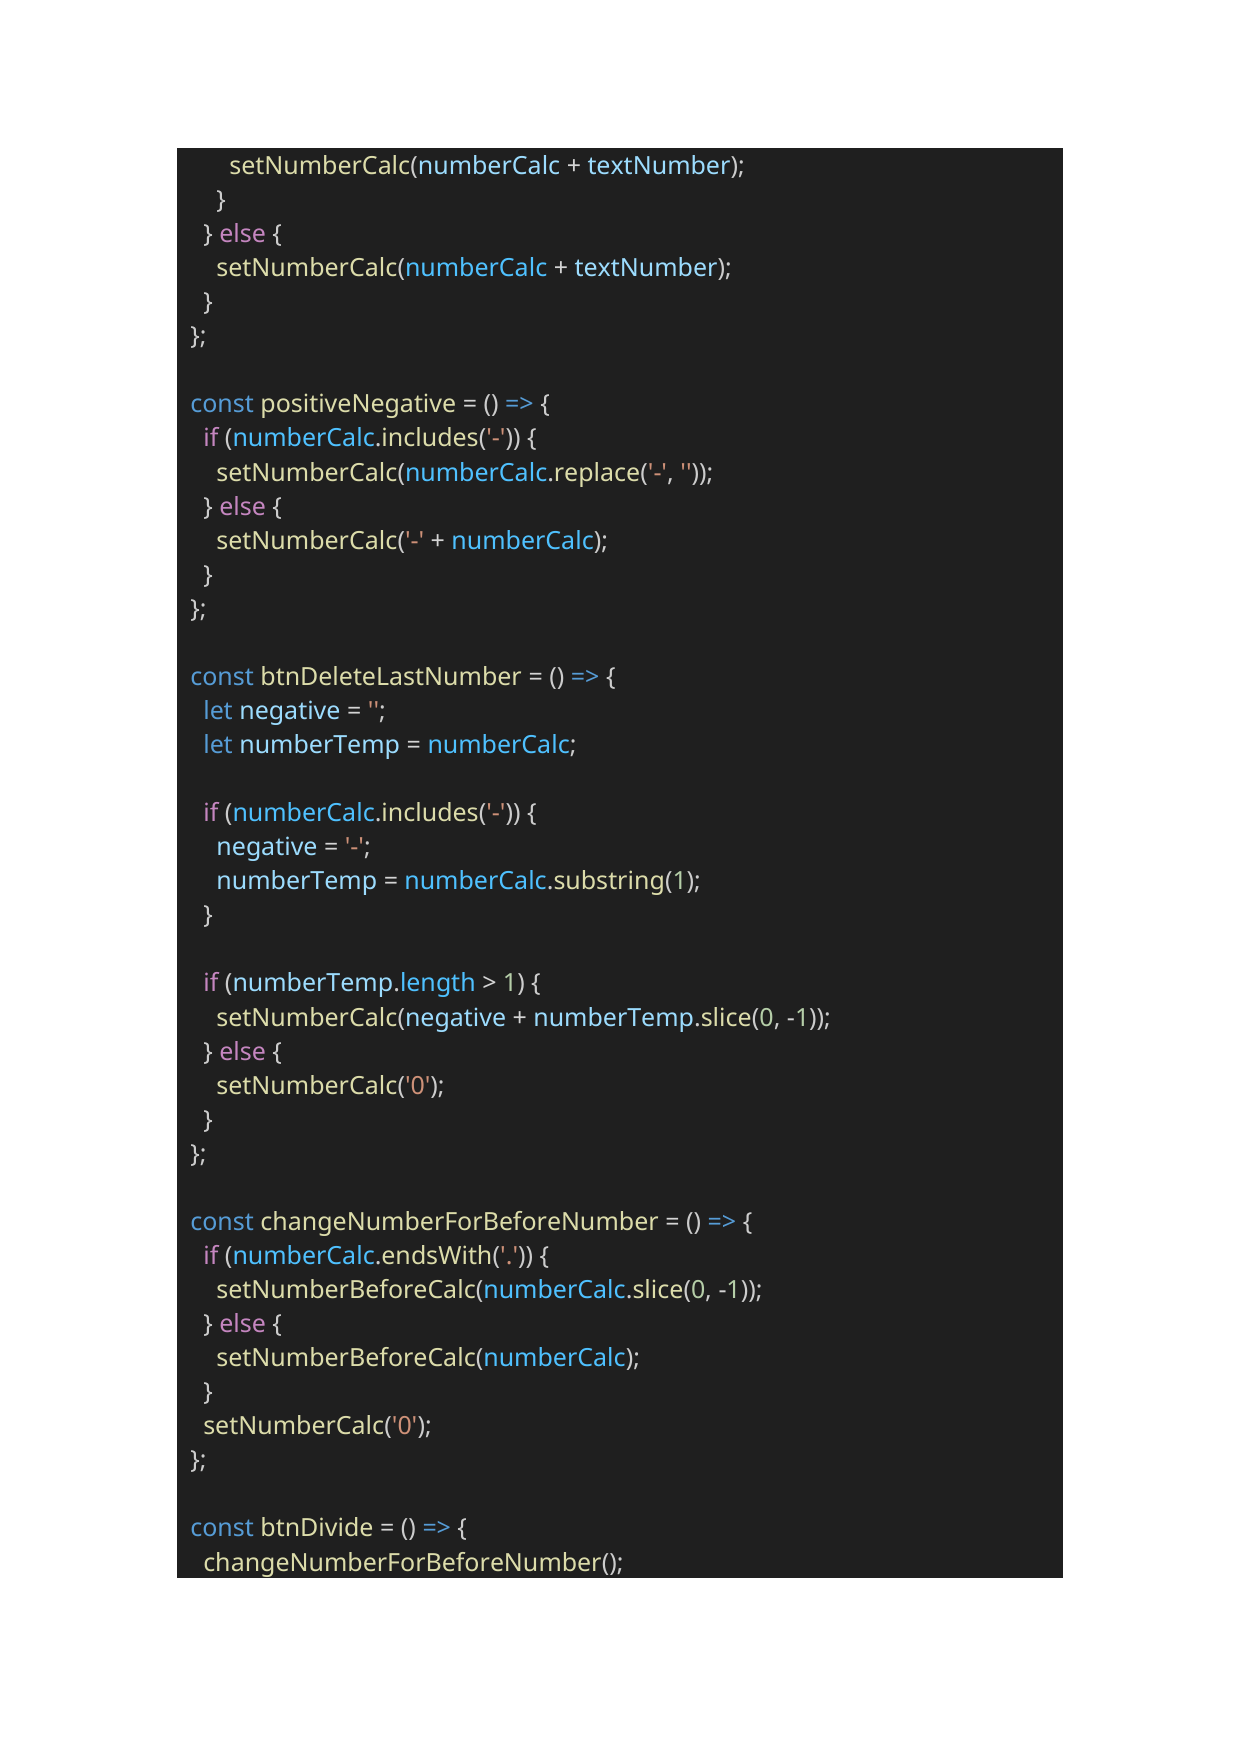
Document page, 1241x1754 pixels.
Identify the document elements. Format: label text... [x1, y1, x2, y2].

text } [177, 556, 1063, 590]
text if (numberCalc.includes('-')) { [177, 420, 1063, 454]
text }; [177, 590, 1063, 624]
text numberTemp = numberCalc.substring(1); [177, 863, 1063, 897]
text if (numberCalc.includes('-')) { [177, 795, 1063, 829]
text setNumberCalc('-' + numberCalc); [177, 522, 1063, 556]
text } else { [177, 216, 1063, 250]
text } [177, 284, 1063, 318]
text } [177, 897, 1063, 931]
text } else { [177, 1306, 1063, 1340]
text setNumberBeforeCalc(numberCalc); [177, 1340, 1063, 1374]
text setNumberCalc(numberCalc + textNumber); [177, 250, 1063, 284]
text setNumberCalc('0'); [177, 1067, 1063, 1101]
text setNumberCalc(negative + numberTemp.slice(0, -1)); [177, 999, 1063, 1033]
text } [177, 182, 1063, 216]
text if (numberTemp.length > 1) { [177, 965, 1063, 999]
text setNumberCalc(numberCalc + textNumber); [177, 148, 1063, 182]
text setNumberCalc('0'); [177, 1408, 1063, 1442]
text let negative = ''; [177, 693, 1063, 727]
text setNumberCalc(numberCalc.replace('-', '')); [177, 454, 1063, 488]
text } [177, 1101, 1063, 1135]
text const changeNumberForBeforeNumber = () => { [177, 1203, 1063, 1238]
text if (numberCalc.endsWith('.')) { [177, 1238, 1063, 1272]
text } [177, 1374, 1063, 1408]
text } else { [177, 488, 1063, 522]
text let numberTemp = numberCalc; [177, 727, 1063, 761]
text }; [177, 1135, 1063, 1169]
text const btnDivide = () => { [177, 1510, 1063, 1544]
text const positiveNegative = () => { [177, 386, 1063, 420]
text } else { [177, 1033, 1063, 1067]
text }; [177, 1442, 1063, 1476]
text negative = '-'; [177, 829, 1063, 863]
text setNumberBeforeCalc(numberCalc.slice(0, -1)); [177, 1272, 1063, 1306]
text changeNumberForBeforeNumber(); [177, 1544, 1063, 1578]
text const btnDeleteLastNumber = () => { [177, 658, 1063, 693]
text }; [177, 318, 1063, 352]
